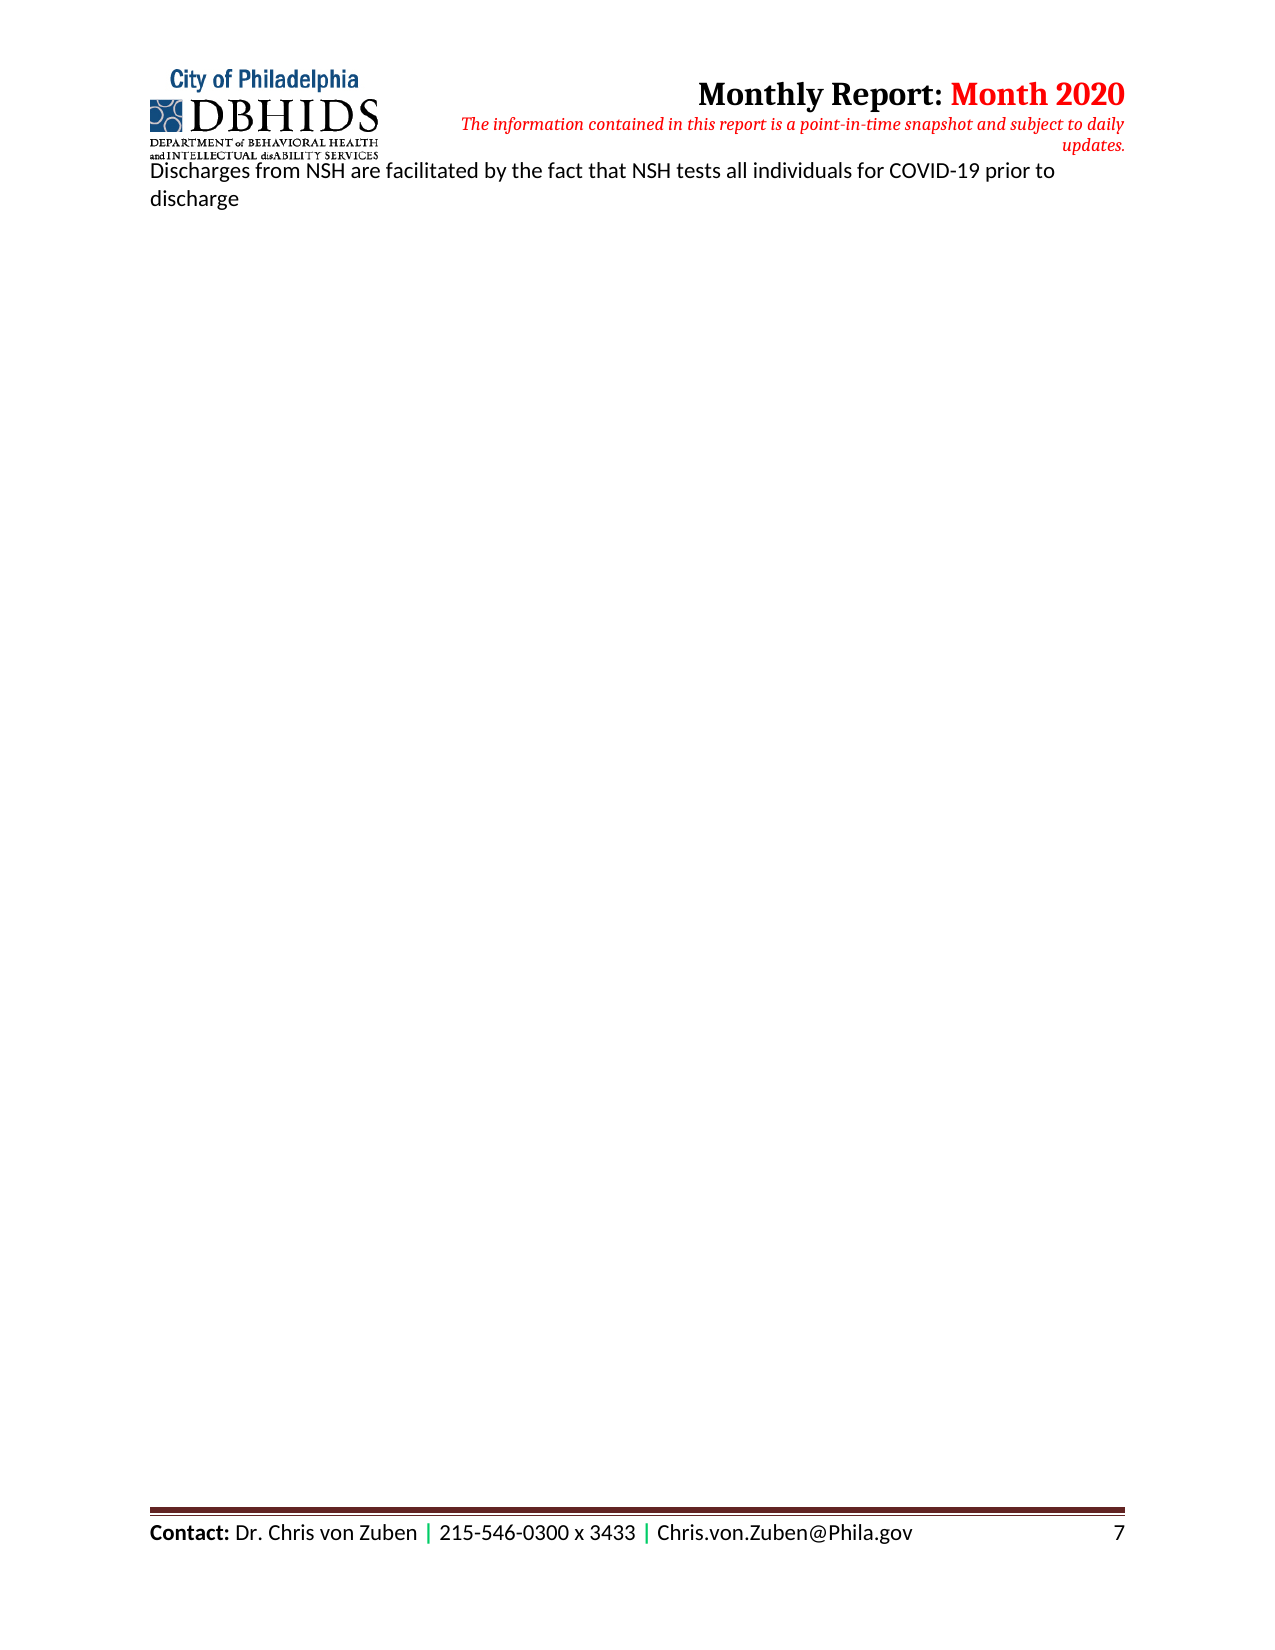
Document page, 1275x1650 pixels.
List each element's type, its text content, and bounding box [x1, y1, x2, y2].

picture [150, 69, 418, 156]
